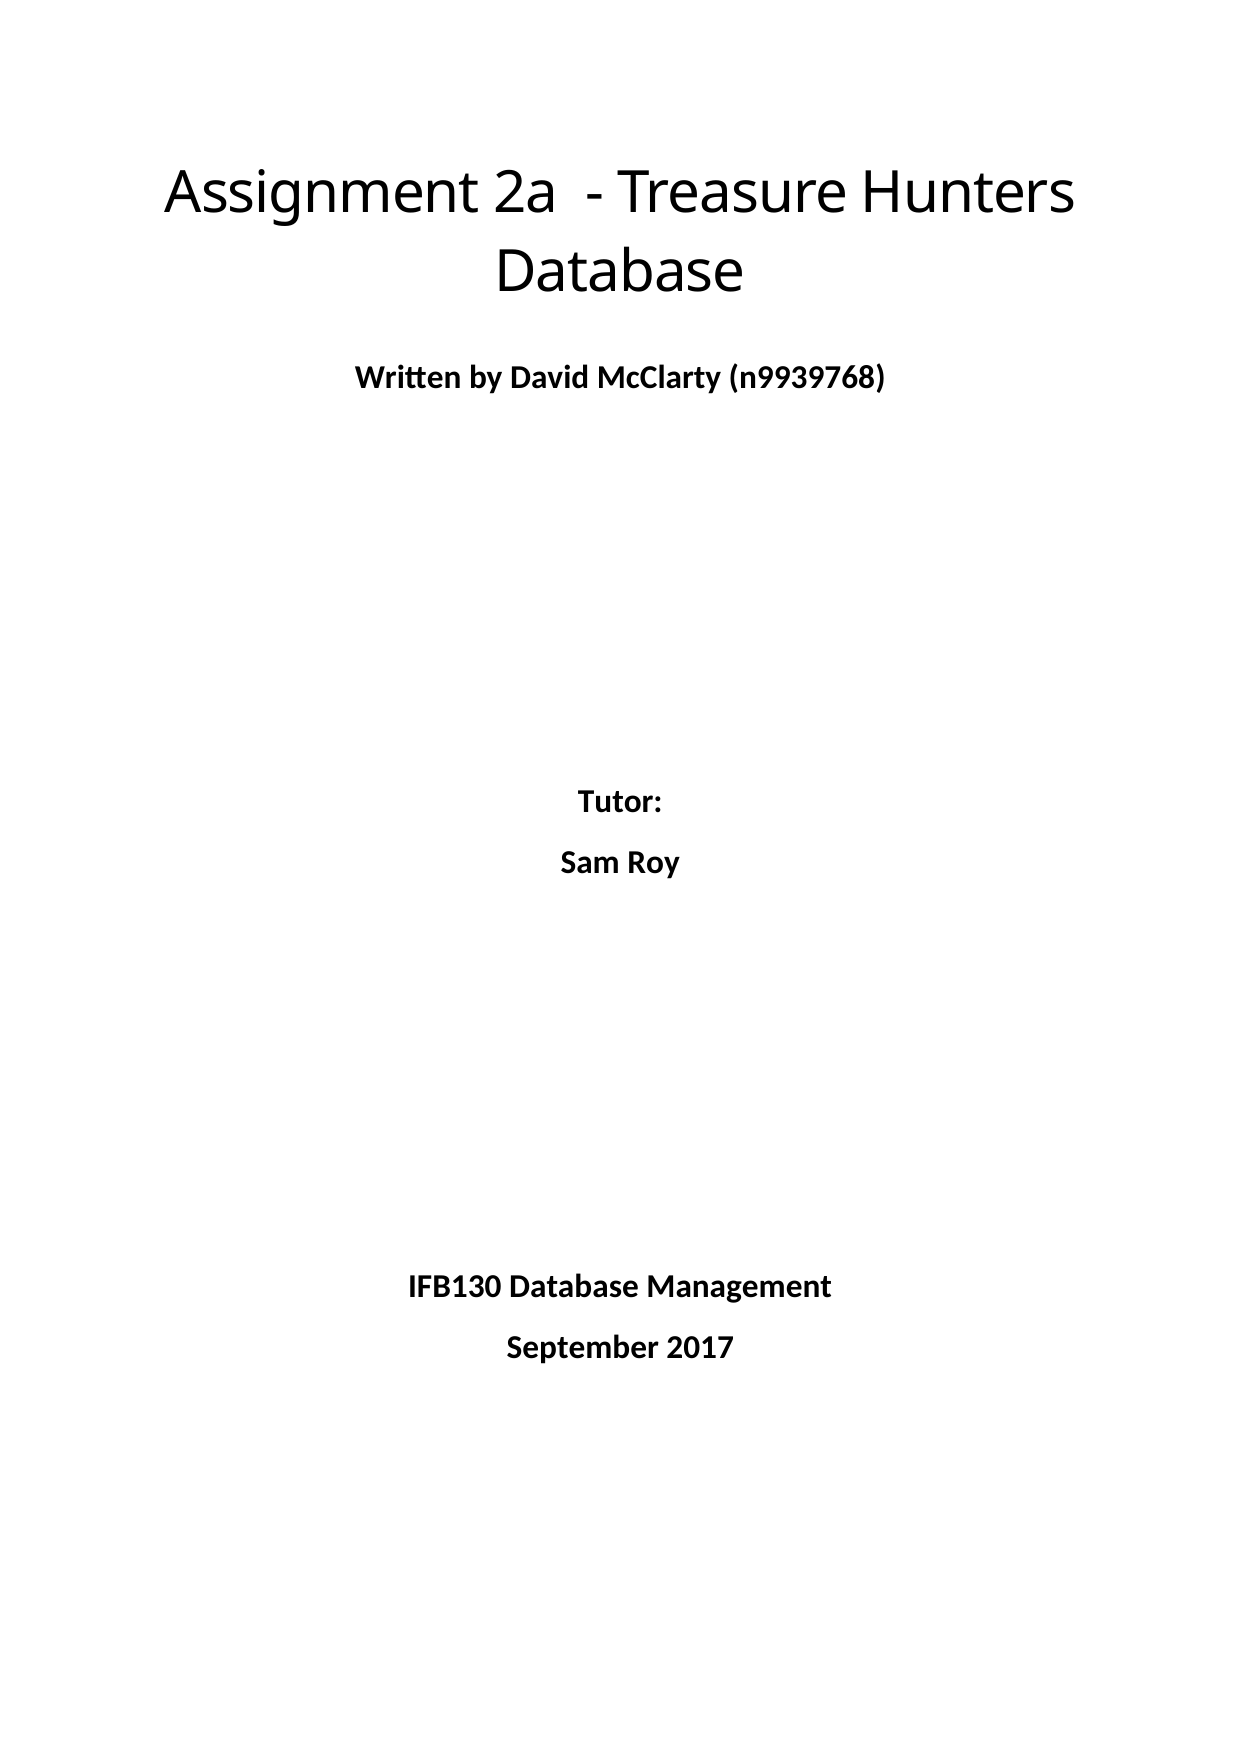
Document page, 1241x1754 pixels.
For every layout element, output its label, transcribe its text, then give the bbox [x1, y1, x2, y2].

text IFB130 Database Management [150, 1265, 1090, 1306]
text Sam Roy [150, 841, 1090, 882]
text Written by David McClarty (n9939768) [150, 356, 1090, 397]
text Tutor: [150, 780, 1090, 821]
text September 2017 [150, 1326, 1090, 1367]
title Assignment 2a - Treasure Hunters Database [150, 150, 1090, 309]
